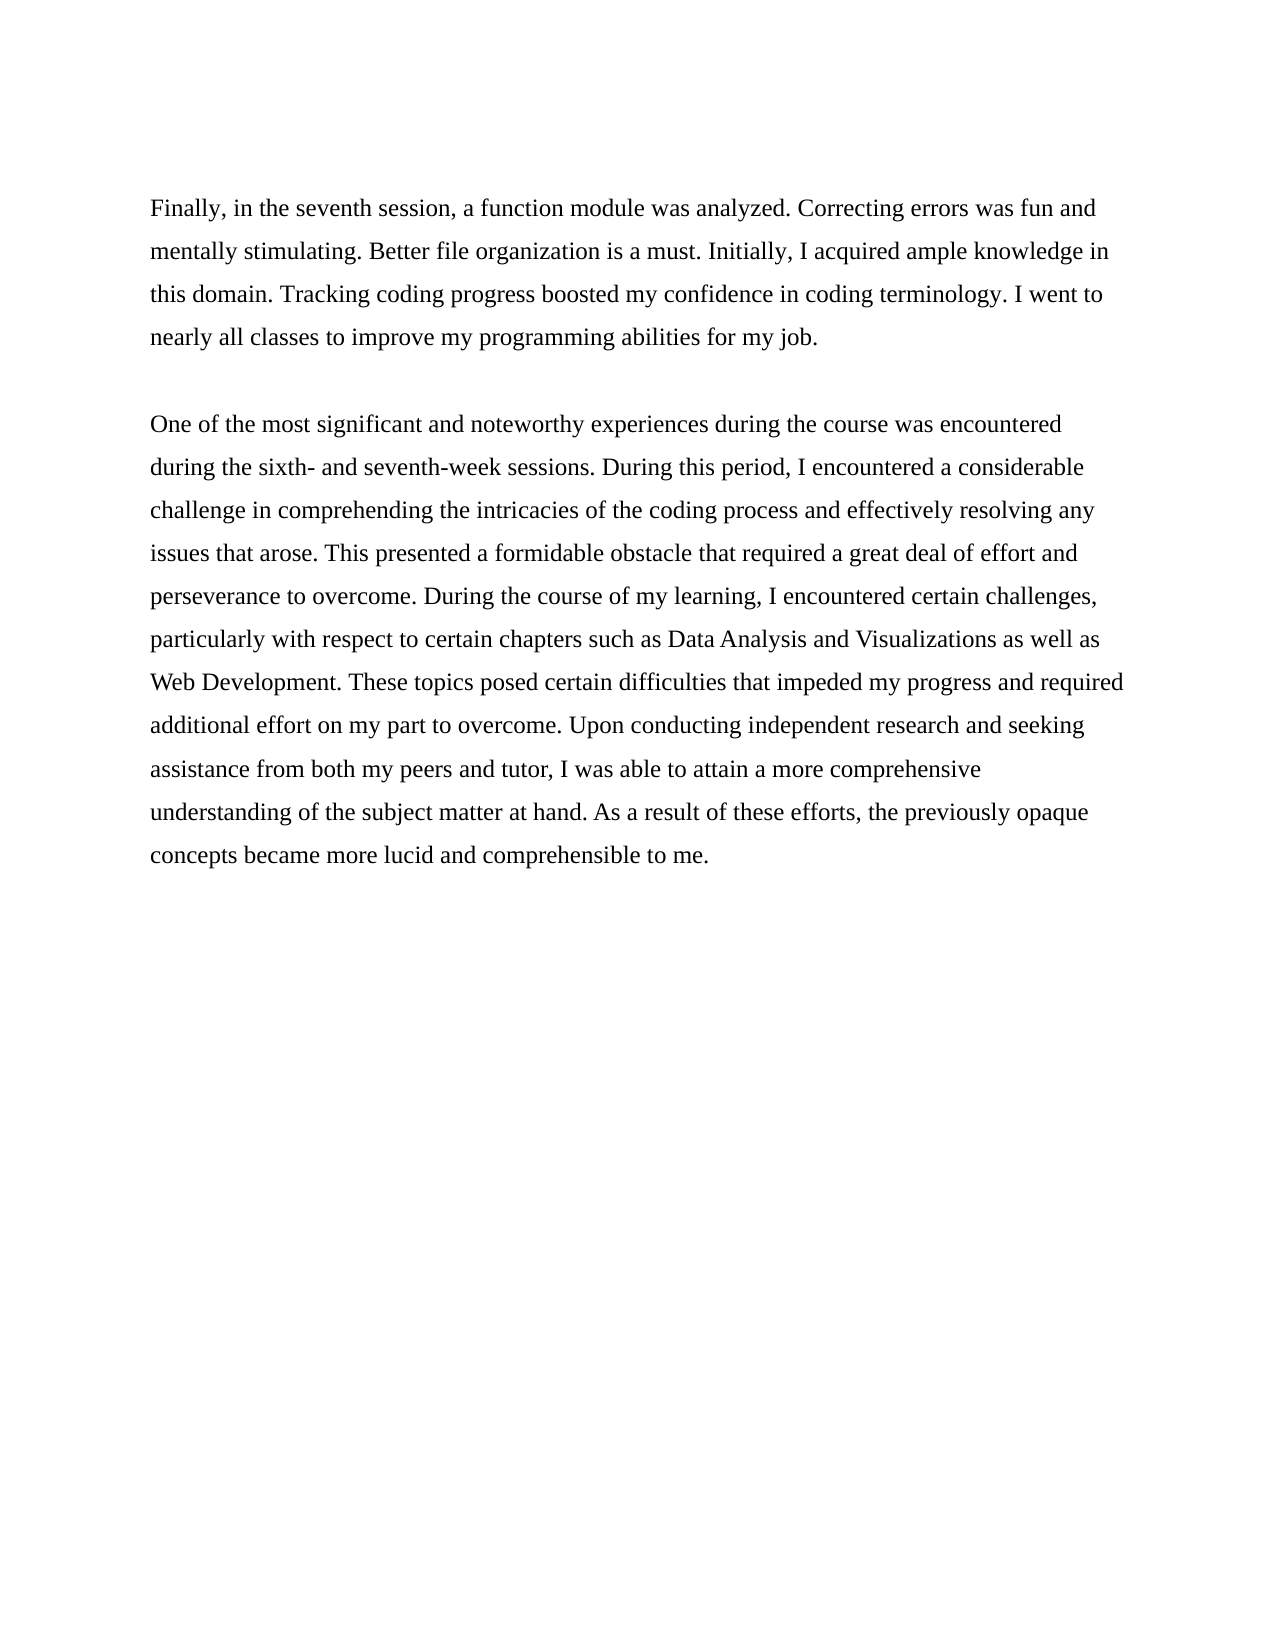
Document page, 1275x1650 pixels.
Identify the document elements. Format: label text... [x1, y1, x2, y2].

text Finally, in the seventh session, a function module was analyzed. Correcting errors was fun and mentally stimulating. Better file organization is a must. Initially, I acquired ample knowledge in this domain. Tracking coding progress boosted my confidence in coding terminology. I went to nearly all classes to improve my programming abilities for my job. [150, 193, 1125, 351]
text One of the most significant and noteworthy experiences during the course was encountered during the sixth- and seventh-week sessions. During this period, I encountered a considerable challenge in comprehending the intricacies of the coding process and effectively resolving any issues that arose. This presented a formidable obstacle that required a great deal of effort and perseverance to overcome. During the course of my learning, I encountered certain challenges, particularly with respect to certain chapters such as Data Analysis and Visualizations as well as Web Development. These topics posed certain difficulties that impeded my progress and required additional effort on my part to overcome. Upon conducting independent research and seeking assistance from both my peers and tutor, I was able to attain a more comprehensive understanding of the subject matter at hand. As a result of these efforts, the previously opaque concepts became more lucid and comprehensible to me. [150, 409, 1125, 869]
